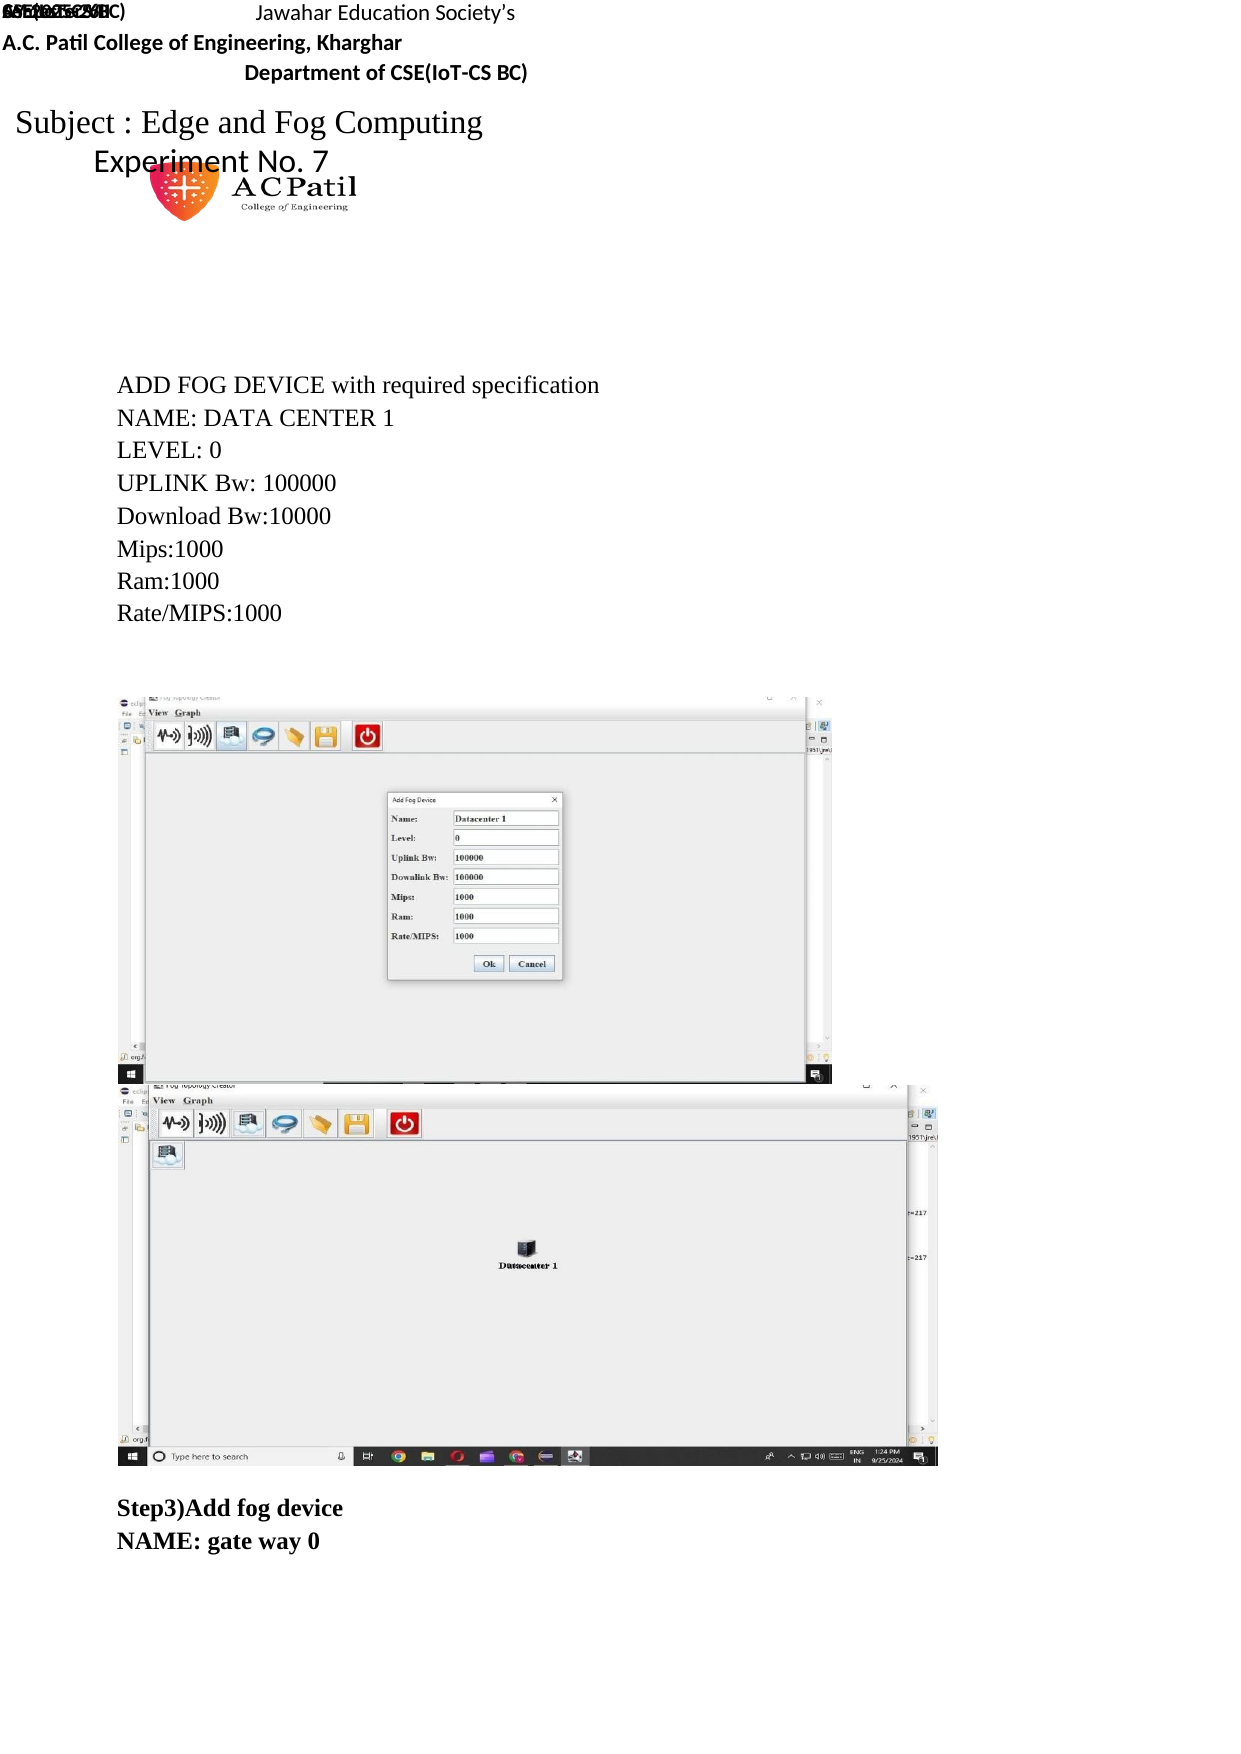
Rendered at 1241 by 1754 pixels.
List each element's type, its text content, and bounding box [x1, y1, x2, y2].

picture [390, 1085, 938, 1466]
picture [282, 161, 291, 170]
text Download Bw:10000 Mips:1000 Ram:1000 Rate/MIPS:1000 [117, 501, 331, 627]
text ADD FOG DEVICE with required specification NAME: DATA CENTER 1 [117, 371, 673, 432]
text LEVEL: 0 [117, 435, 1137, 464]
picture [118, 697, 832, 1084]
text UPLINK Bw: 100000 [117, 468, 1137, 497]
text Step3)Add fog device NAME: gate way 0 [117, 717, 390, 1554]
picture [149, 161, 357, 223]
